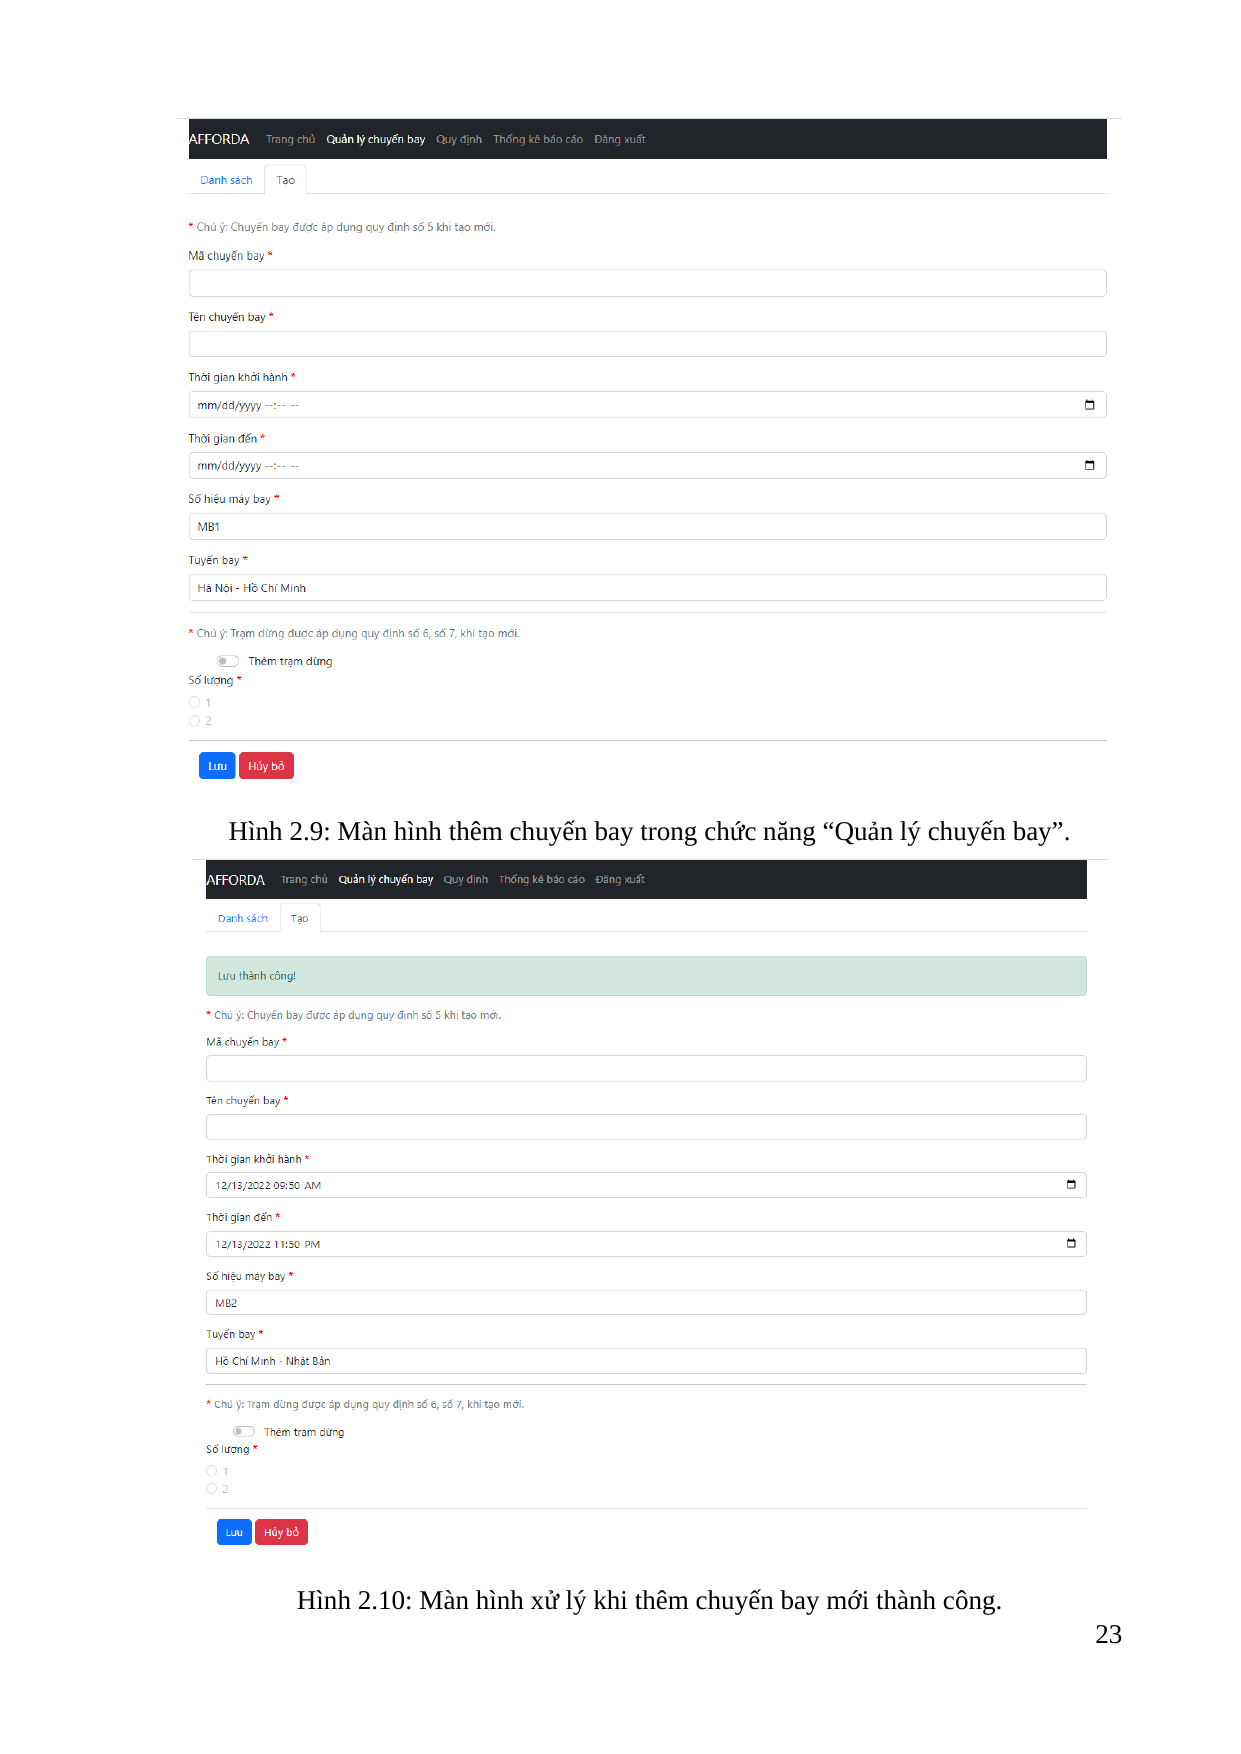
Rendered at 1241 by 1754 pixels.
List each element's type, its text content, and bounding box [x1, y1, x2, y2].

picture [177, 118, 1123, 788]
picture [192, 859, 1107, 1557]
